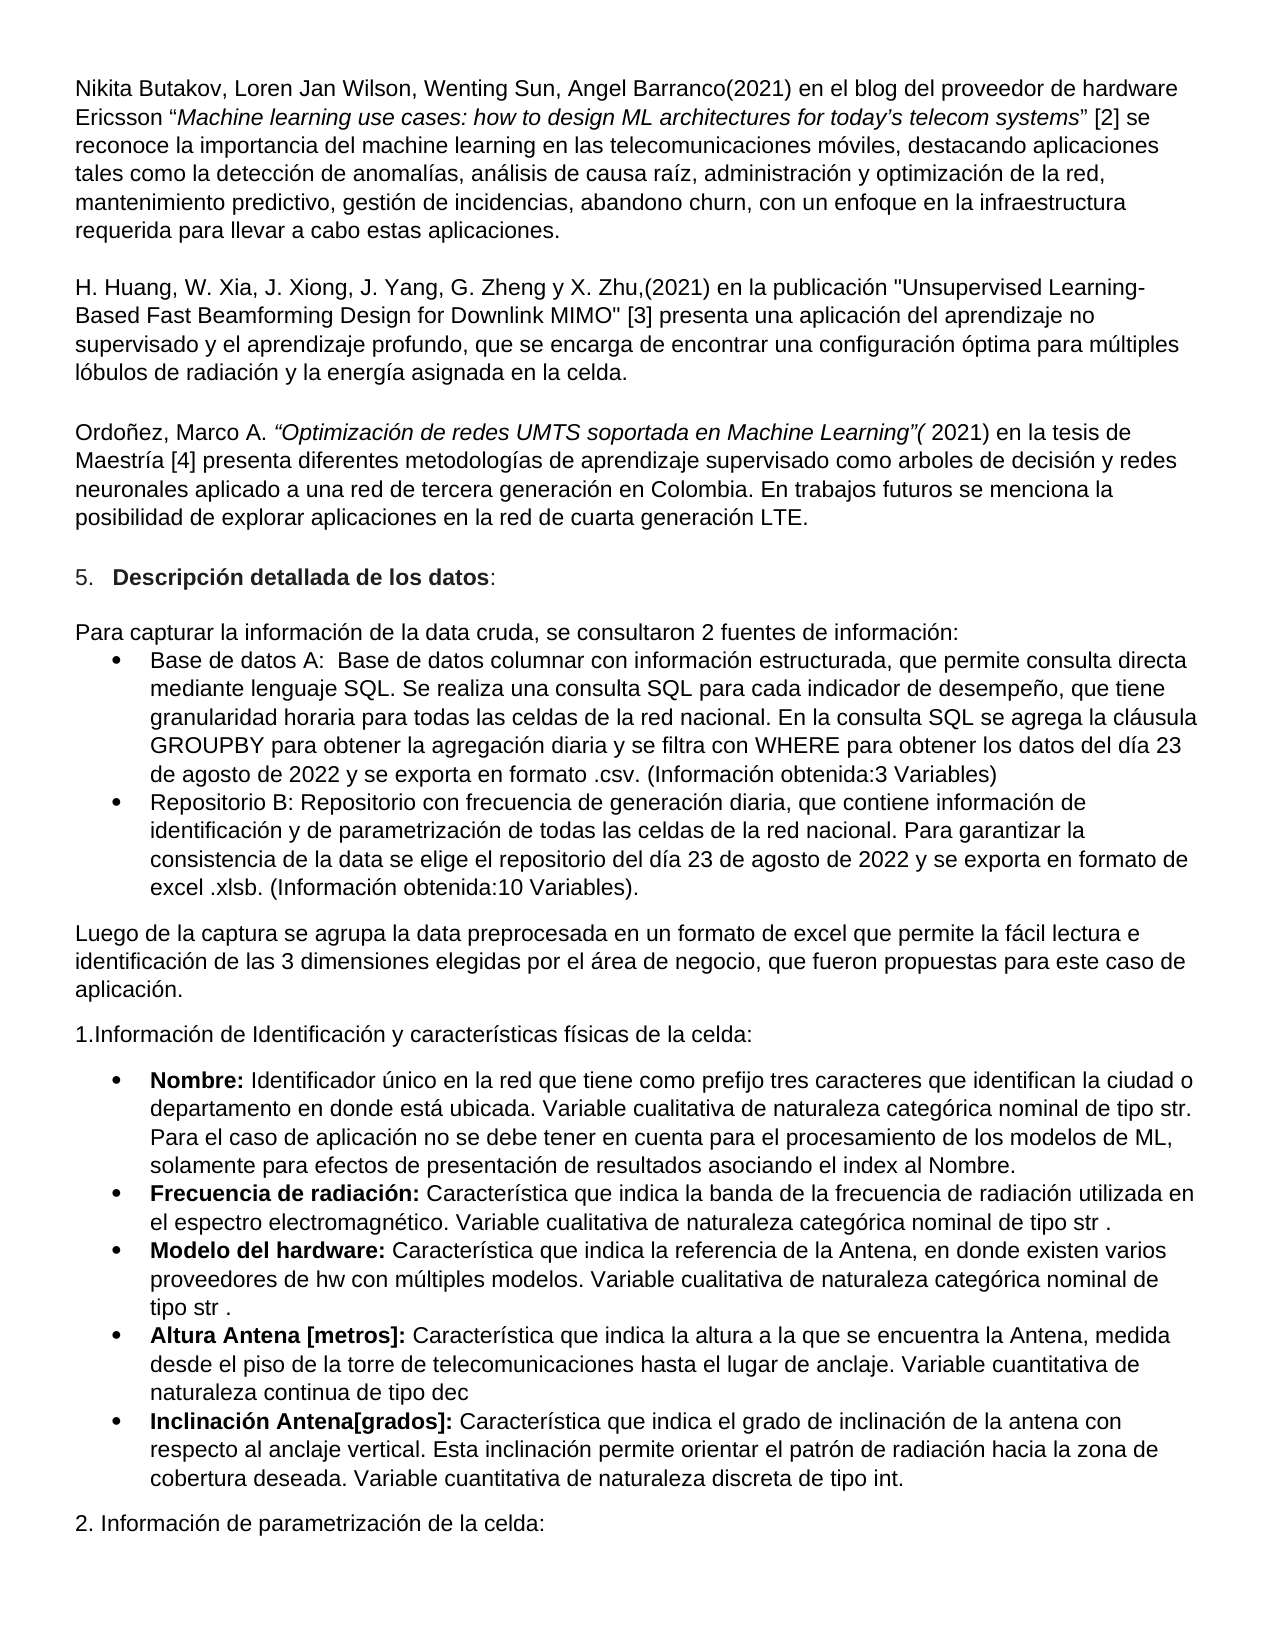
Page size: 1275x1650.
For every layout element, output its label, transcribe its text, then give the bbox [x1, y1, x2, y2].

list Altura Antena [metros]: Característica que indica la altura a la que se encuentra la Antena, medida desde el piso de la torre de telecomunicaciones hasta el lugar de anclaje. Variable cuantitativa de naturaleza continua de tipo dec [112, 1322, 1200, 1406]
list Para capturar la información de la data cruda, se consultaron 2 fuentes de información: [75, 618, 1200, 645]
list Base de datos A: Base de datos columnar con información estructurada, que permite consulta directa mediante lenguaje SQL. Se realiza una consulta SQL para cada indicador de desempeño, que tiene granularidad horaria para todas las celdas de la red nacional. En la consulta SQL se agrega la cláusula GROUPBY para obtener la agregación diaria y se filtra con WHERE para obtener los datos del día 23 de agosto de 2022 y se exporta en formato .csv. (Información obtenida:3 Variables) [112, 647, 1200, 787]
list Modelo del hardware: Característica que indica la referencia de la Antena, en donde existen varios proveedores de hw con múltiples modelos. Variable cualitativa de naturaleza categórica nominal de tipo str . [112, 1237, 1200, 1320]
list Nombre: Identificador único en la red que tiene como prefijo tres caracteres que identifican la ciudad o departamento en donde está ubicada. Variable cualitativa de naturaleza categórica nominal de tipo str. Para el caso de aplicación no se debe tener en cuenta para el procesamiento de los modelos de ML, solamente para efectos de presentación de resultados asociando el index al Nombre. [112, 1067, 1200, 1178]
text 1.Información de Identificación y características físicas de la celda: [75, 1021, 1200, 1048]
text 2. Información de parametrización de la celda: [75, 1510, 1200, 1536]
text Nikita Butakov, Loren Jan Wilson, Wenting Sun, Angel Barranco(2021) en el blog del proveedor de hardware Ericsson “Machine learning use cases: how to design ML architectures for today’s telecom systems” [2] se reconoce la importancia del machine learning en las telecomunicaciones móviles, destacando aplicaciones tales como la detección de anomalías, análisis de causa raíz, administración y optimización de la red, mantenimiento predictivo, gestión de incidencias, abandono churn, con un enfoque en la infraestructura requerida para llevar a cabo estas aplicaciones. [75, 75, 1200, 243]
list Repositorio B: Repositorio con frecuencia de generación diaria, que contiene información de identificación y de parametrización de todas las celdas de la red nacional. Para garantizar la consistencia de la data se elige el repositorio del día 23 de agosto de 2022 y se exporta en formato de excel .xlsb. (Información obtenida:10 Variables). [112, 789, 1200, 901]
list Frecuencia de radiación: Característica que indica la banda de la frecuencia de radiación utilizada en el espectro electromagnético. Variable cualitativa de naturaleza categórica nominal de tipo str . [112, 1180, 1200, 1235]
list Inclinación Antena[grados]: Característica que indica el grado de inclinación de la antena con respecto al anclaje vertical. Esta inclinación permite orientar el patrón de radiación hacia la zona de cobertura deseada. Variable cuantitativa de naturaleza discreta de tipo int. [112, 1408, 1200, 1491]
text H. Huang, W. Xia, J. Xiong, J. Yang, G. Zheng y X. Zhu,(2021) en la publicación "Unsupervised Learning-Based Fast Beamforming Design for Downlink MIMO" [3] presenta una aplicación del aprendizaje no supervisado y el aprendizaje profundo, que se encarga de encontrar una configuración óptima para múltiples lóbulos de radiación y la energía asignada en la celda. [75, 274, 1200, 386]
text Ordoñez, Marco A. “Optimización de redes UMTS soportada en Machine Learning”( 2021) en la tesis de Maestría [4] presenta diferentes metodologías de aprendizaje supervisado como arboles de decisión y redes neuronales aplicado a una red de tercera generación en Colombia. En trabajos futuros se menciona la posibilidad de explorar aplicaciones en la red de cuarta generación LTE. [75, 419, 1200, 531]
list Descripción detallada de los datos: [75, 564, 1200, 590]
text Luego de la captura se agrupa la data preprocesada en un formato de excel que permite la fácil lectura e identificación de las 3 dimensiones elegidas por el área de negocio, que fueron propuestas para este caso de aplicación. [75, 919, 1200, 1003]
